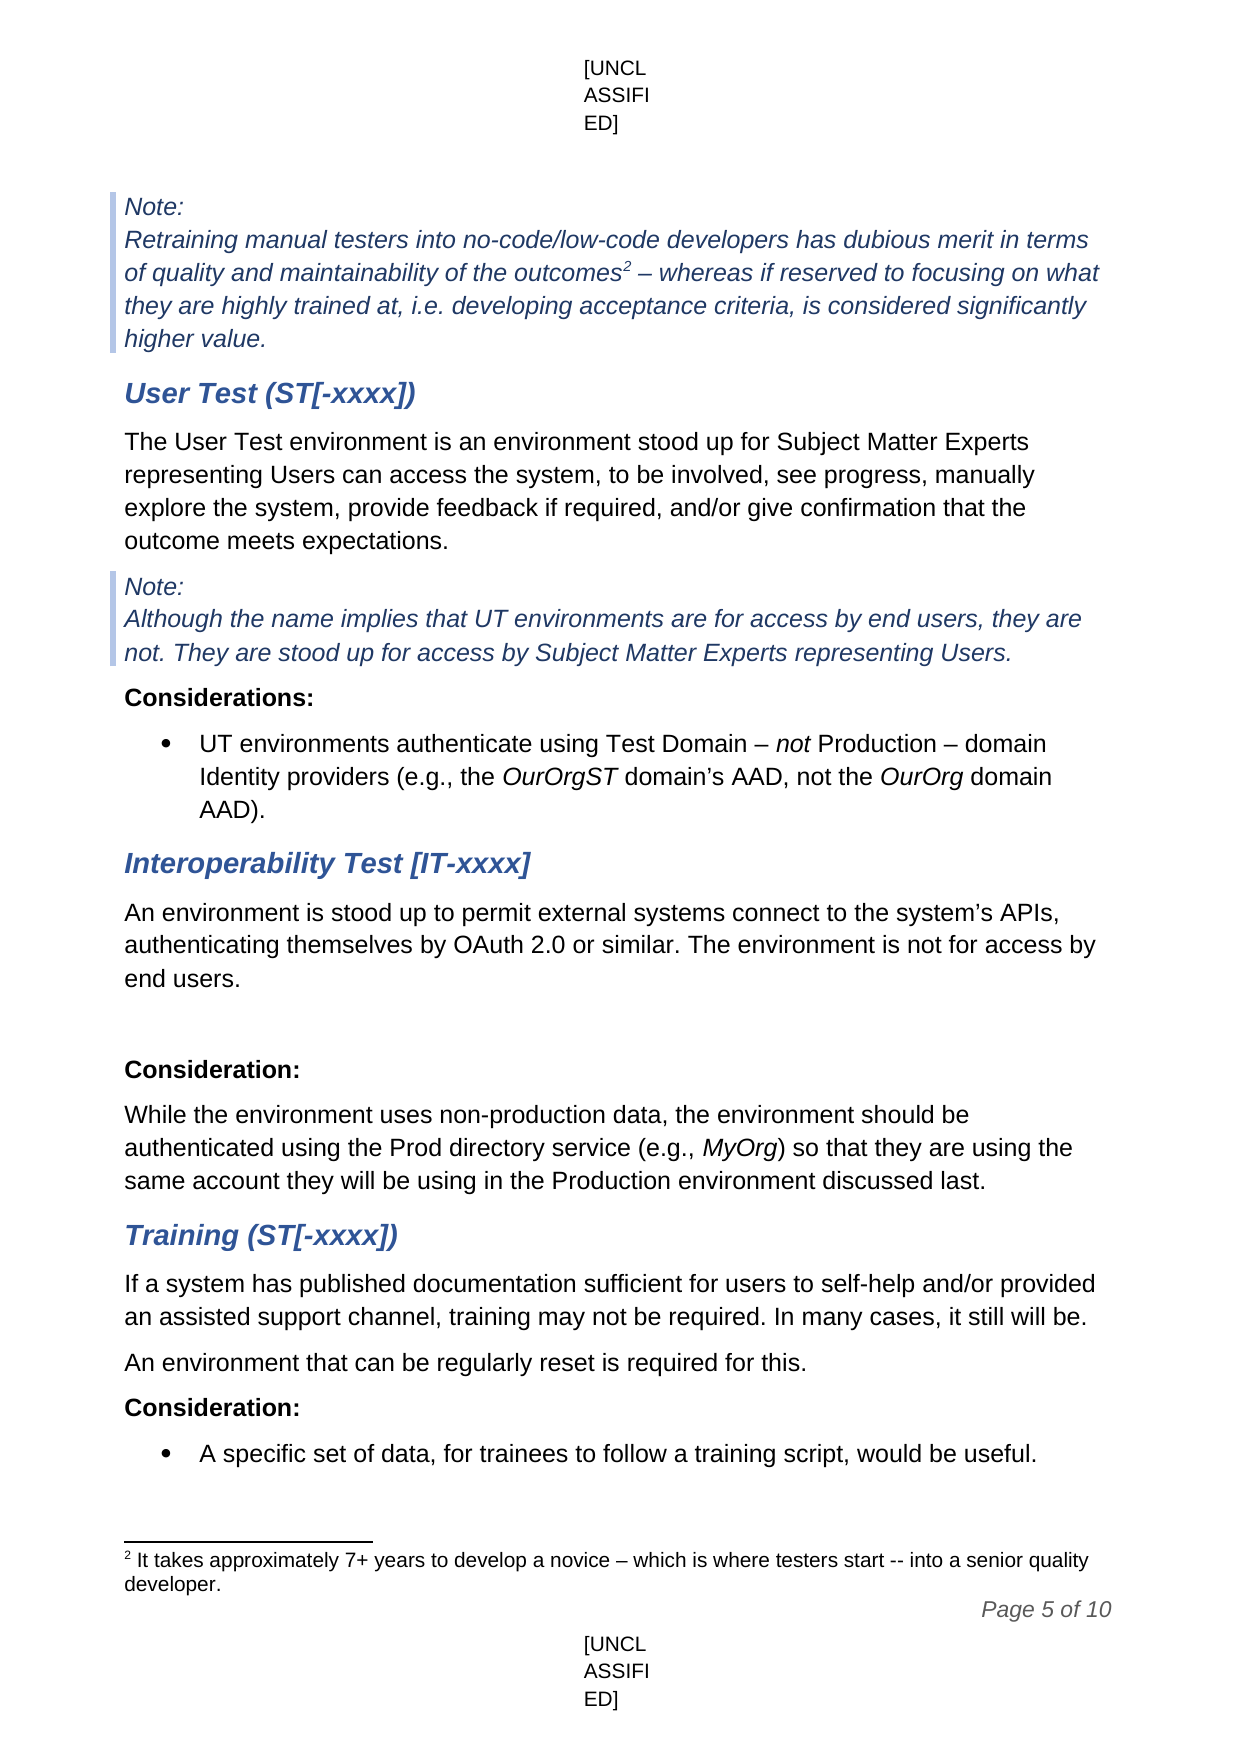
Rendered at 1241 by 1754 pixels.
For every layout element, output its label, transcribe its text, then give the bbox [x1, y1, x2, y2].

subtitle Training (ST[-xxxx]) [124, 1218, 1116, 1251]
list UT environments authenticate using Test Domain – not Production – domain Identity providers (e.g., the OurOrgST domain’s AAD, not the OurOrg domain AAD). [162, 728, 1116, 823]
text An environment is stood up to permit external systems connect to the system’s APIs, authenticating themselves by OAuth 2.0 or similar. The environment is not for access by end users. [124, 897, 1116, 992]
text Consideration: [124, 1393, 1116, 1422]
list A specific set of data, for trainees to follow a training script, would be useful. [162, 1438, 1116, 1467]
text If a system has published documentation sufficient for users to self-help and/or provided an assisted support channel, training may not be required. In many cases, it still will be. [124, 1269, 1116, 1331]
text The User Test environment is an environment stood up for Subject Matter Experts representing Users can access the system, to be involved, see progress, manually explore the system, provide feedback if required, and/or give confirmation that the outcome meets expectations. [124, 427, 1116, 555]
subtitle Interoperability Test [IT-xxxx] [124, 846, 1116, 880]
text An environment that can be regularly reset is required for this. [124, 1347, 1116, 1376]
text Consideration: [124, 1054, 1116, 1083]
text Note: Although the name implies that UT environments are for access by end users, they are not. They are stood up for access by Subject Matter Experts representing Users. [116, 571, 1116, 666]
text Considerations: [124, 683, 1116, 712]
text Note: Retraining manual testers into no-code/low-code developers has dubious merit in terms of quality and maintainability of the outcomes – whereas if reserved to focusing on what they are highly trained at, i.e. developing acceptance criteria, is considered significantly higher value. [124, 192, 1116, 353]
text While the environment uses non-production data, the environment should be authenticated using the Prod directory service (e.g., MyOrg) so that they are using the same account they will be using in the Production environment discussed last. [124, 1100, 1116, 1195]
subtitle User Test (ST[-xxxx]) [124, 376, 1116, 409]
